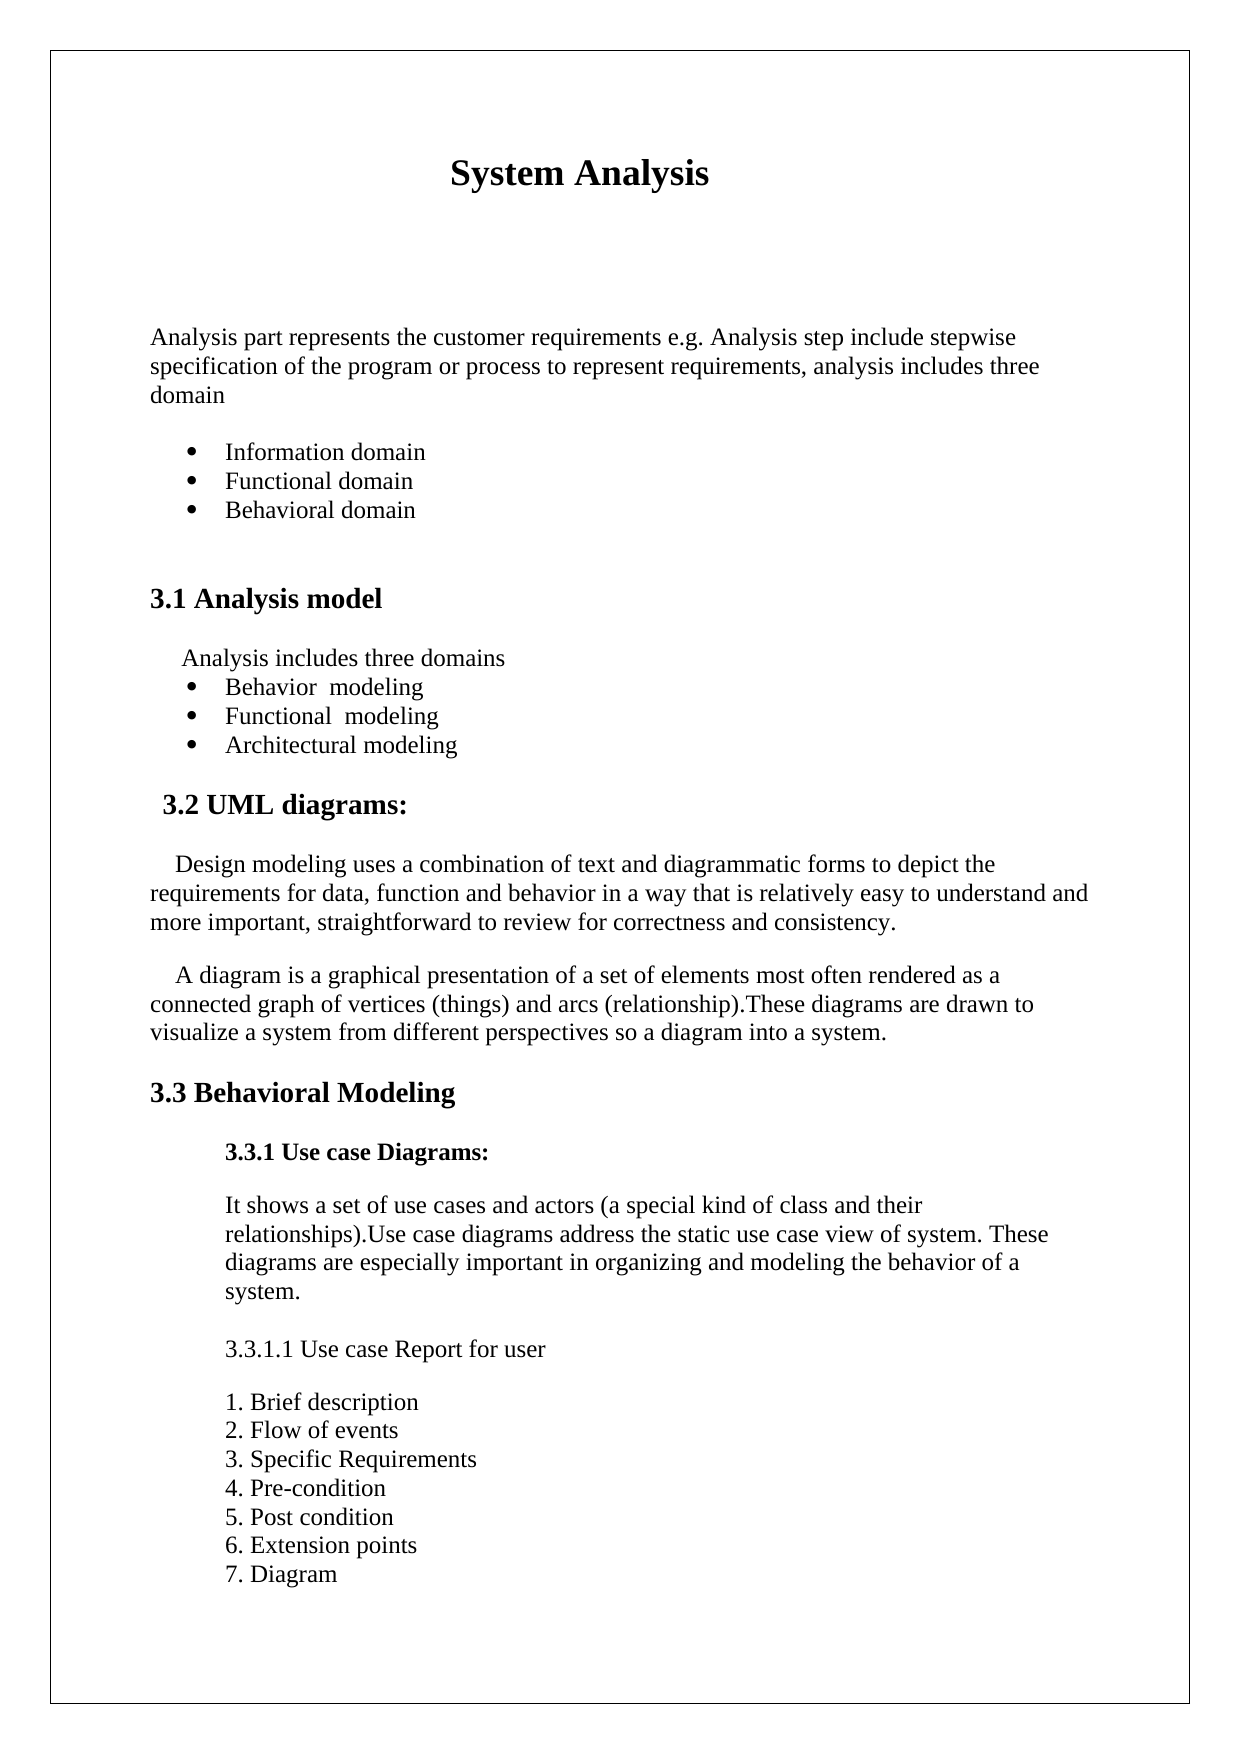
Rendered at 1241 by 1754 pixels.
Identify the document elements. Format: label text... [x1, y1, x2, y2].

text Analysis includes three domains [150, 643, 1090, 672]
text 3.2 UML diagrams: [150, 787, 1090, 821]
list Functional domain [187, 466, 1090, 495]
text 6. Extension points [150, 1530, 1090, 1559]
text It shows a set of use cases and actors (a special kind of class and their relationships).Use case diagrams address the static use case view of system. These diagrams are especially important in organizing and modeling the behavior of a system. [225, 1190, 1090, 1305]
text 4. Pre-condition [150, 1473, 1090, 1502]
text Design modeling uses a combination of text and diagrammatic forms to depict the requirements for data, function and behavior in a way that is relatively easy to understand and more important, straightforward to review for correctness and consistency. [150, 849, 1090, 936]
text 3. Specific Requirements [150, 1444, 1090, 1473]
text 3.3.1 Use case Diagrams: [150, 1137, 1090, 1166]
text 3.3.1.1 Use case Report for user [150, 1334, 1090, 1362]
list Behavioral domain [187, 495, 1090, 524]
text 5. Post condition [150, 1502, 1090, 1530]
text System Analysis [150, 150, 1090, 193]
text Analysis part represents the customer requirements e.g. Analysis step include stepwise specification of the program or process to represent requirements, analysis includes three domain [150, 322, 1090, 409]
text 3.3 Behavioral Modeling [150, 1075, 1090, 1108]
text 2. Flow of events [150, 1415, 1090, 1444]
text A diagram is a graphical presentation of a set of elements most often rendered as a connected graph of vertices (things) and arcs (relationship).These diagrams are drawn to visualize a system from different perspectives so a diagram into a system. [150, 960, 1090, 1046]
list Functional modeling [187, 701, 1090, 730]
list Behavior modeling [187, 672, 1090, 701]
text 3.1 Analysis model [150, 581, 1090, 615]
text 7. Diagram [150, 1559, 1090, 1588]
list Information domain [187, 437, 1090, 466]
text 1. Brief description [150, 1387, 1090, 1415]
list Architectural modeling [187, 730, 1090, 758]
